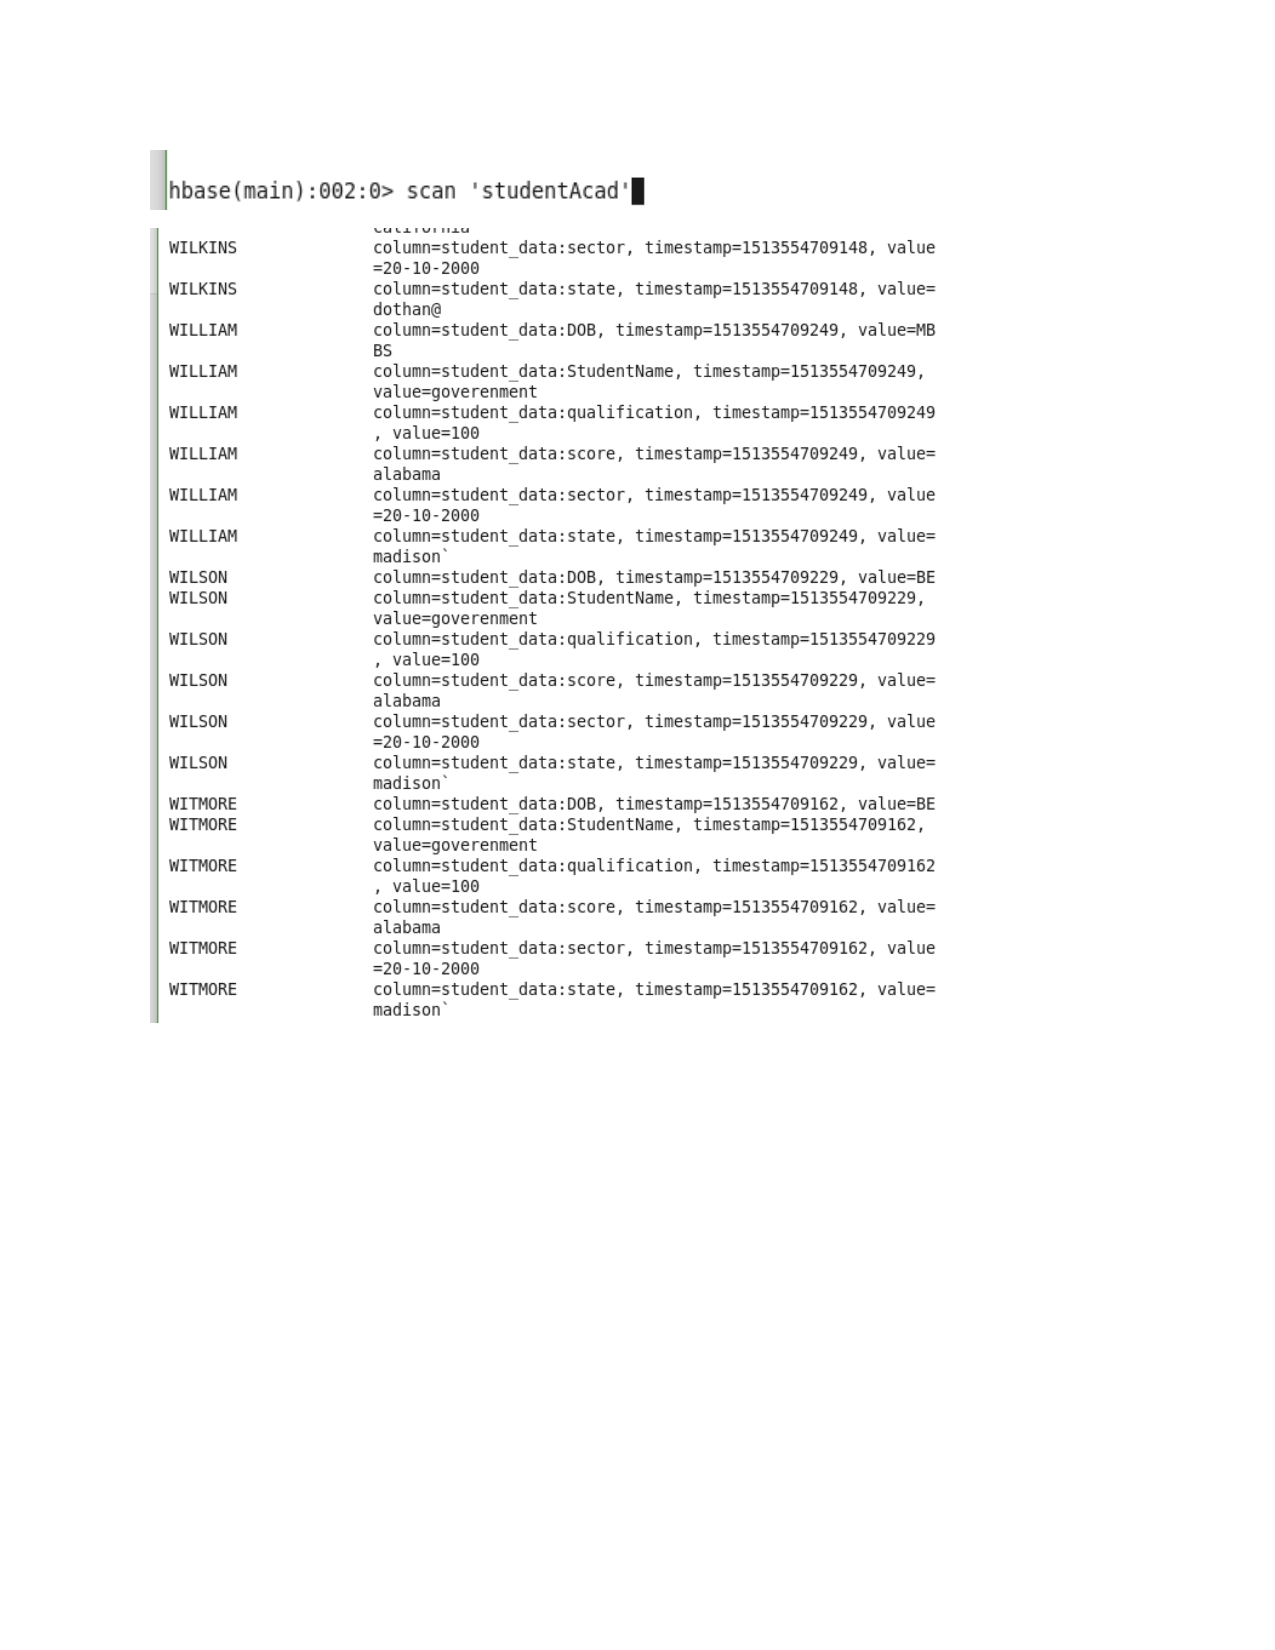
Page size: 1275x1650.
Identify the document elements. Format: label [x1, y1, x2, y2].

picture [150, 228, 1125, 1023]
picture [150, 150, 682, 210]
